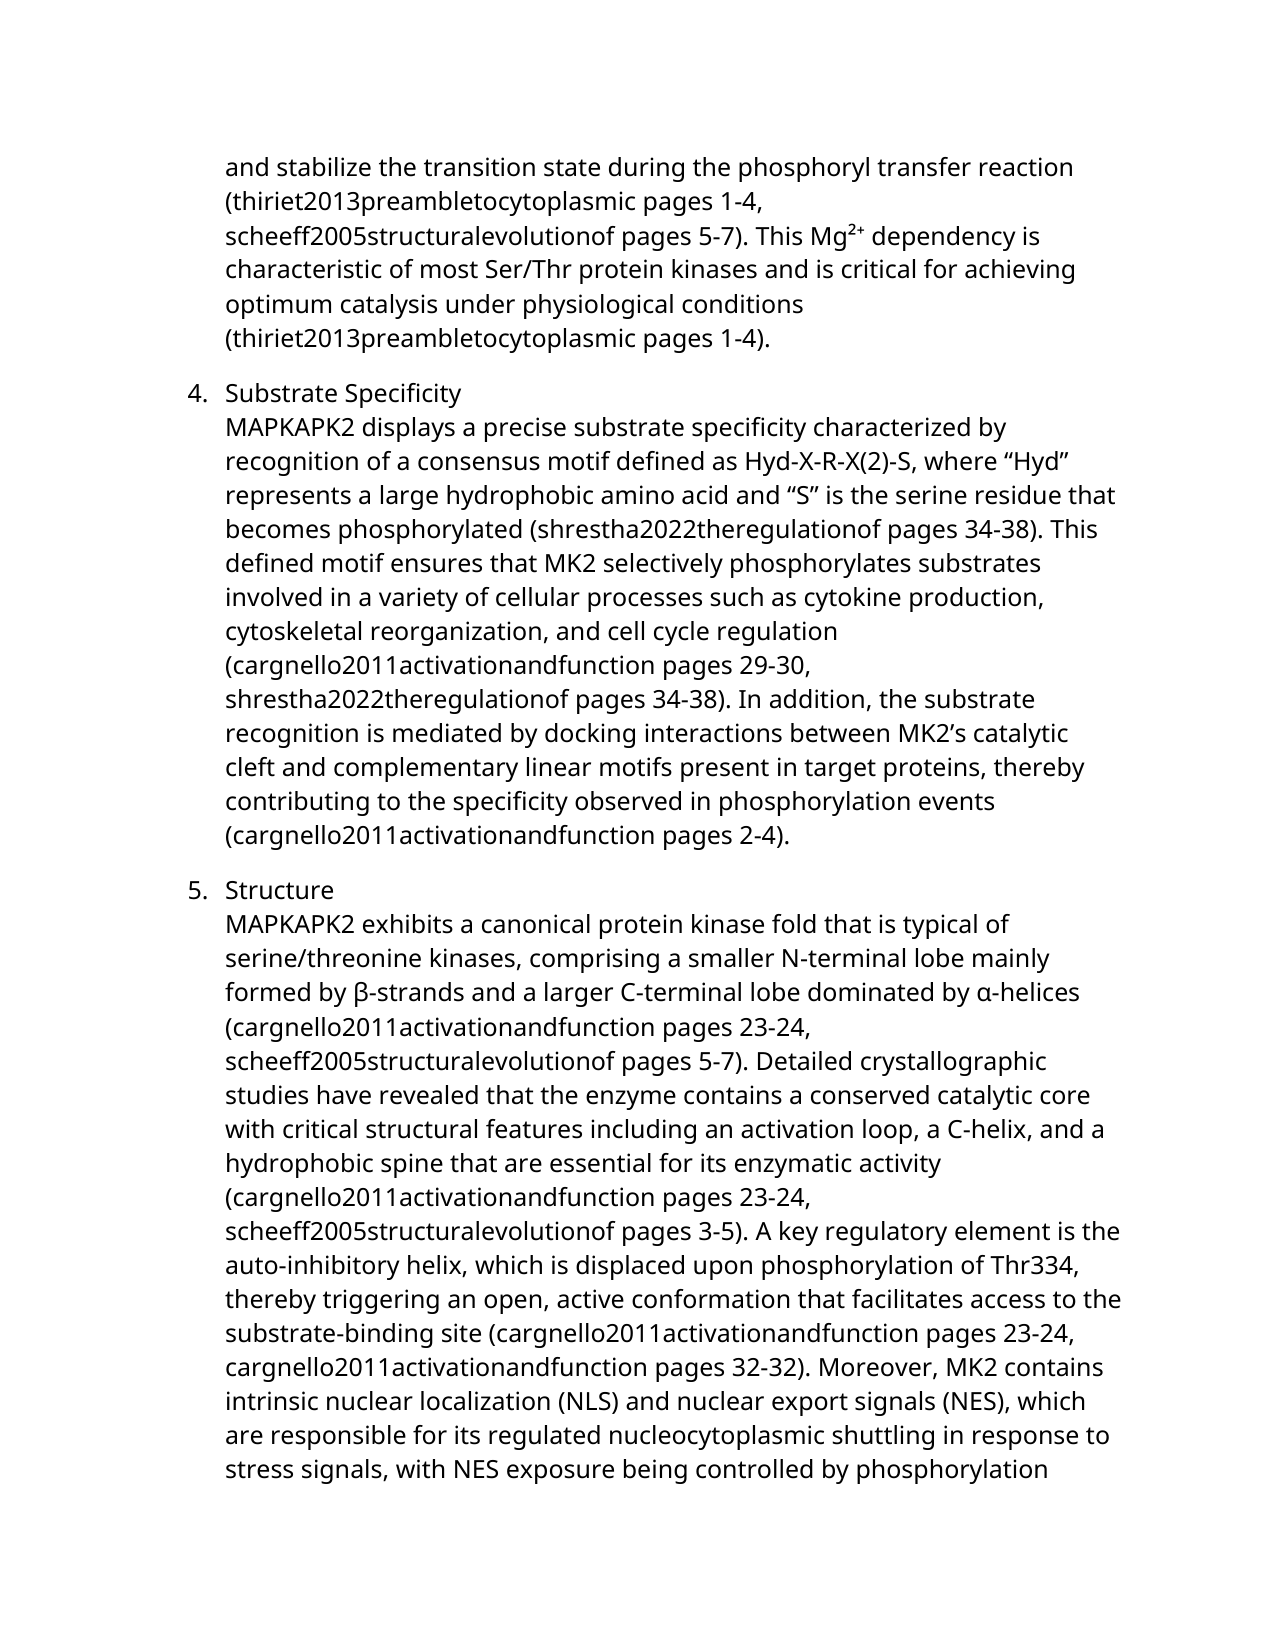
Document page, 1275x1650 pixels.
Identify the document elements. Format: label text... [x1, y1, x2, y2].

list Substrate Specificity MAPKAPK2 displays a precise substrate specificity characterized by recognition of a consensus motif defined as Hyd‐X‐R‐X(2)‐S, where “Hyd” represents a large hydrophobic amino acid and “S” is the serine residue that becomes phosphorylated (shrestha2022theregulationof pages 34-38). This defined motif ensures that MK2 selectively phosphorylates substrates involved in a variety of cellular processes such as cytokine production, cytoskeletal reorganization, and cell cycle regulation (cargnello2011activationandfunction pages 29-30, shrestha2022theregulationof pages 34-38). In addition, the substrate recognition is mediated by docking interactions between MK2’s catalytic cleft and complementary linear motifs present in target proteins, thereby contributing to the specificity observed in phosphorylation events (cargnello2011activationandfunction pages 2-4). [187, 375, 1125, 852]
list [187, 873, 1125, 1486]
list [187, 150, 1125, 354]
